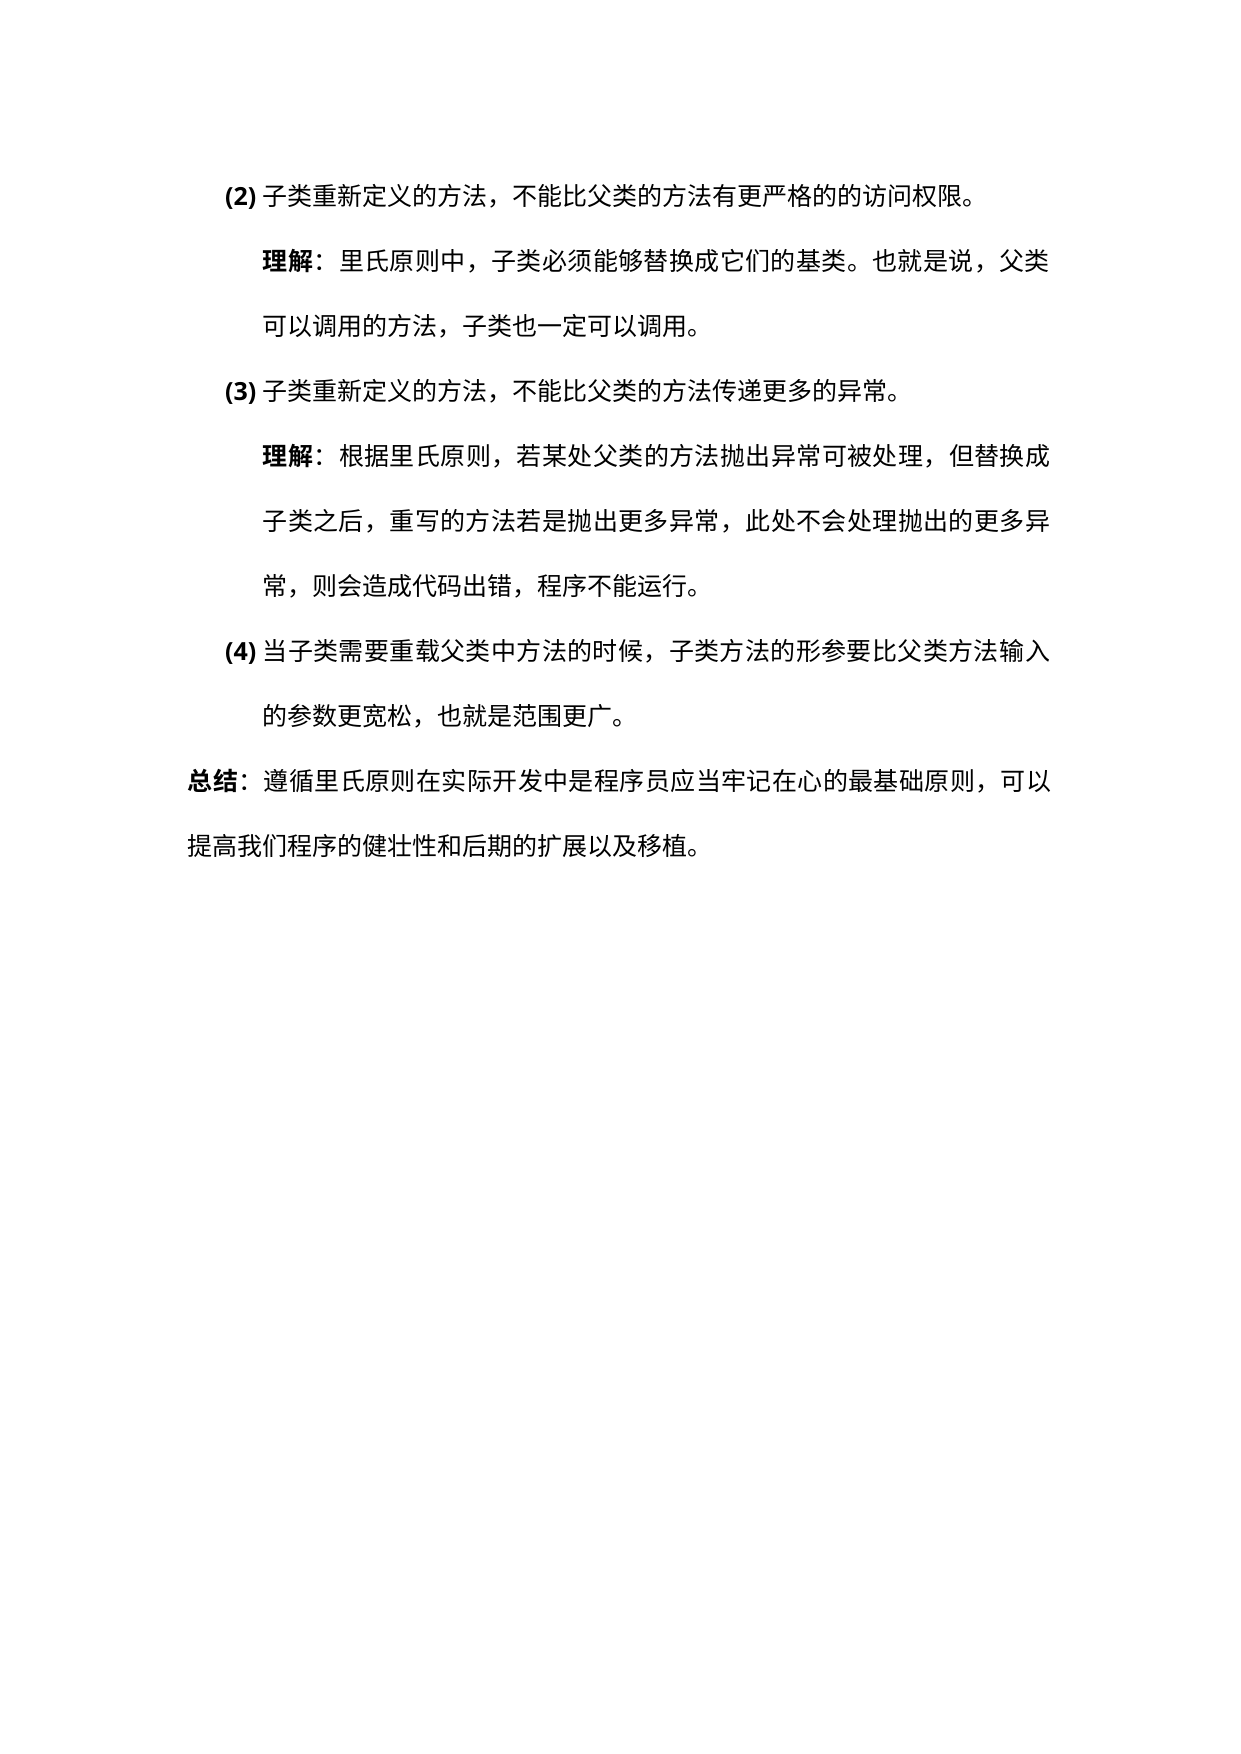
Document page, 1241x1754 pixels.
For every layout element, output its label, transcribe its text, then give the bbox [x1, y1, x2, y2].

list 当子类需要重载父类中方法的时候，子类方法的形参要比父类方法输入的参数更宽松，也就是范围更广。 [225, 617, 1053, 747]
list 子类重新定义的方法，不能比父类的方法有更严格的的访问权限。 [225, 162, 1053, 227]
list 理解：根据里氏原则，若某处父类的方法抛出异常可被处理，但替换成子类之后，重写的方法若是抛出更多异常，此处不会处理抛出的更多异常，则会造成代码出错，程序不能运行。 [262, 422, 1053, 617]
text 总结：遵循里氏原则在实际开发中是程序员应当牢记在心的最基础原则，可以提高我们程序的健壮性和后期的扩展以及移植。 [187, 747, 1053, 877]
list 子类重新定义的方法，不能比父类的方法传递更多的异常。 [225, 357, 1053, 422]
list 理解：里氏原则中，子类必须能够替换成它们的基类。也就是说，父类可以调用的方法，子类也一定可以调用。 [262, 227, 1053, 357]
